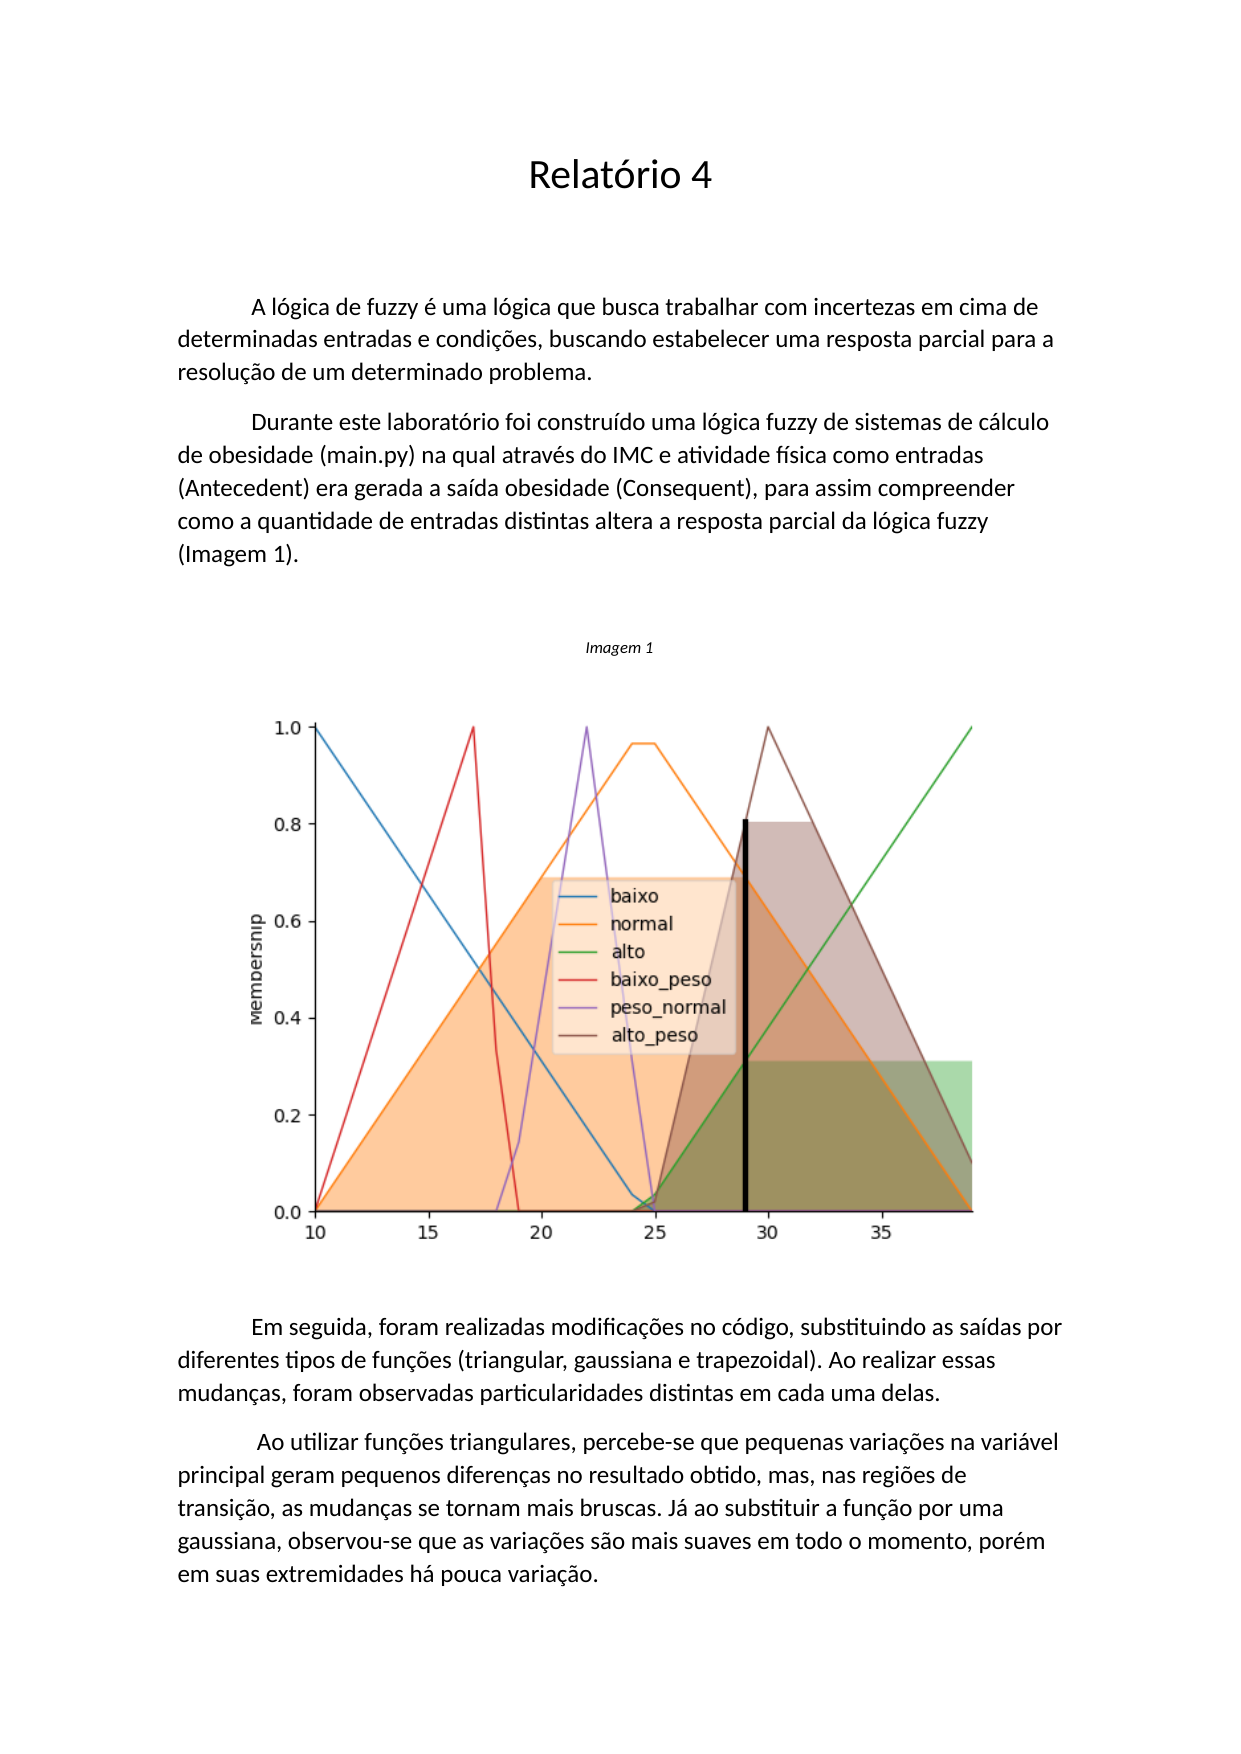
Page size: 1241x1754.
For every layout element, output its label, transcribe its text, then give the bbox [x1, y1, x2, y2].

text Ao utilizar funções triangulares, percebe-se que pequenas variações na variável principal geram pequenos diferenças no resultado obtido, mas, nas regiões de transição, as mudanças se tornam mais bruscas. Já ao substituir a função por uma gaussiana, observou-se que as variações são mais suaves em todo o momento, porém em suas extremidades há pouca variação. [177, 1427, 1063, 1589]
text Durante este laboratório foi construído uma lógica fuzzy de sistemas de cálculo de obesidade (main.py) na qual através do IMC e atividade física como entradas (Antecedent) era gerada a saída obesidade (Consequent), para assim compreender como a quantidade de entradas distintas altera a resposta parcial da lógica fuzzy (Imagem 1). [177, 406, 1063, 568]
text Em seguida, foram realizadas modificações no código, substituindo as saídas por diferentes tipos de funções (triangular, gaussiana e trapezoidal). Ao realizar essas mudanças, foram observadas particularidades distintas em cada uma delas. [177, 1311, 1063, 1407]
text A lógica de fuzzy é uma lógica que busca trabalhar com incertezas em cima de determinadas entradas e condições, buscando estabelecer uma resposta parcial para a resolução de um determinado problema. [177, 291, 1063, 387]
picture [251, 675, 1016, 1243]
text Relatório 4 [177, 148, 1063, 198]
text Imagem 1 [177, 637, 1063, 657]
